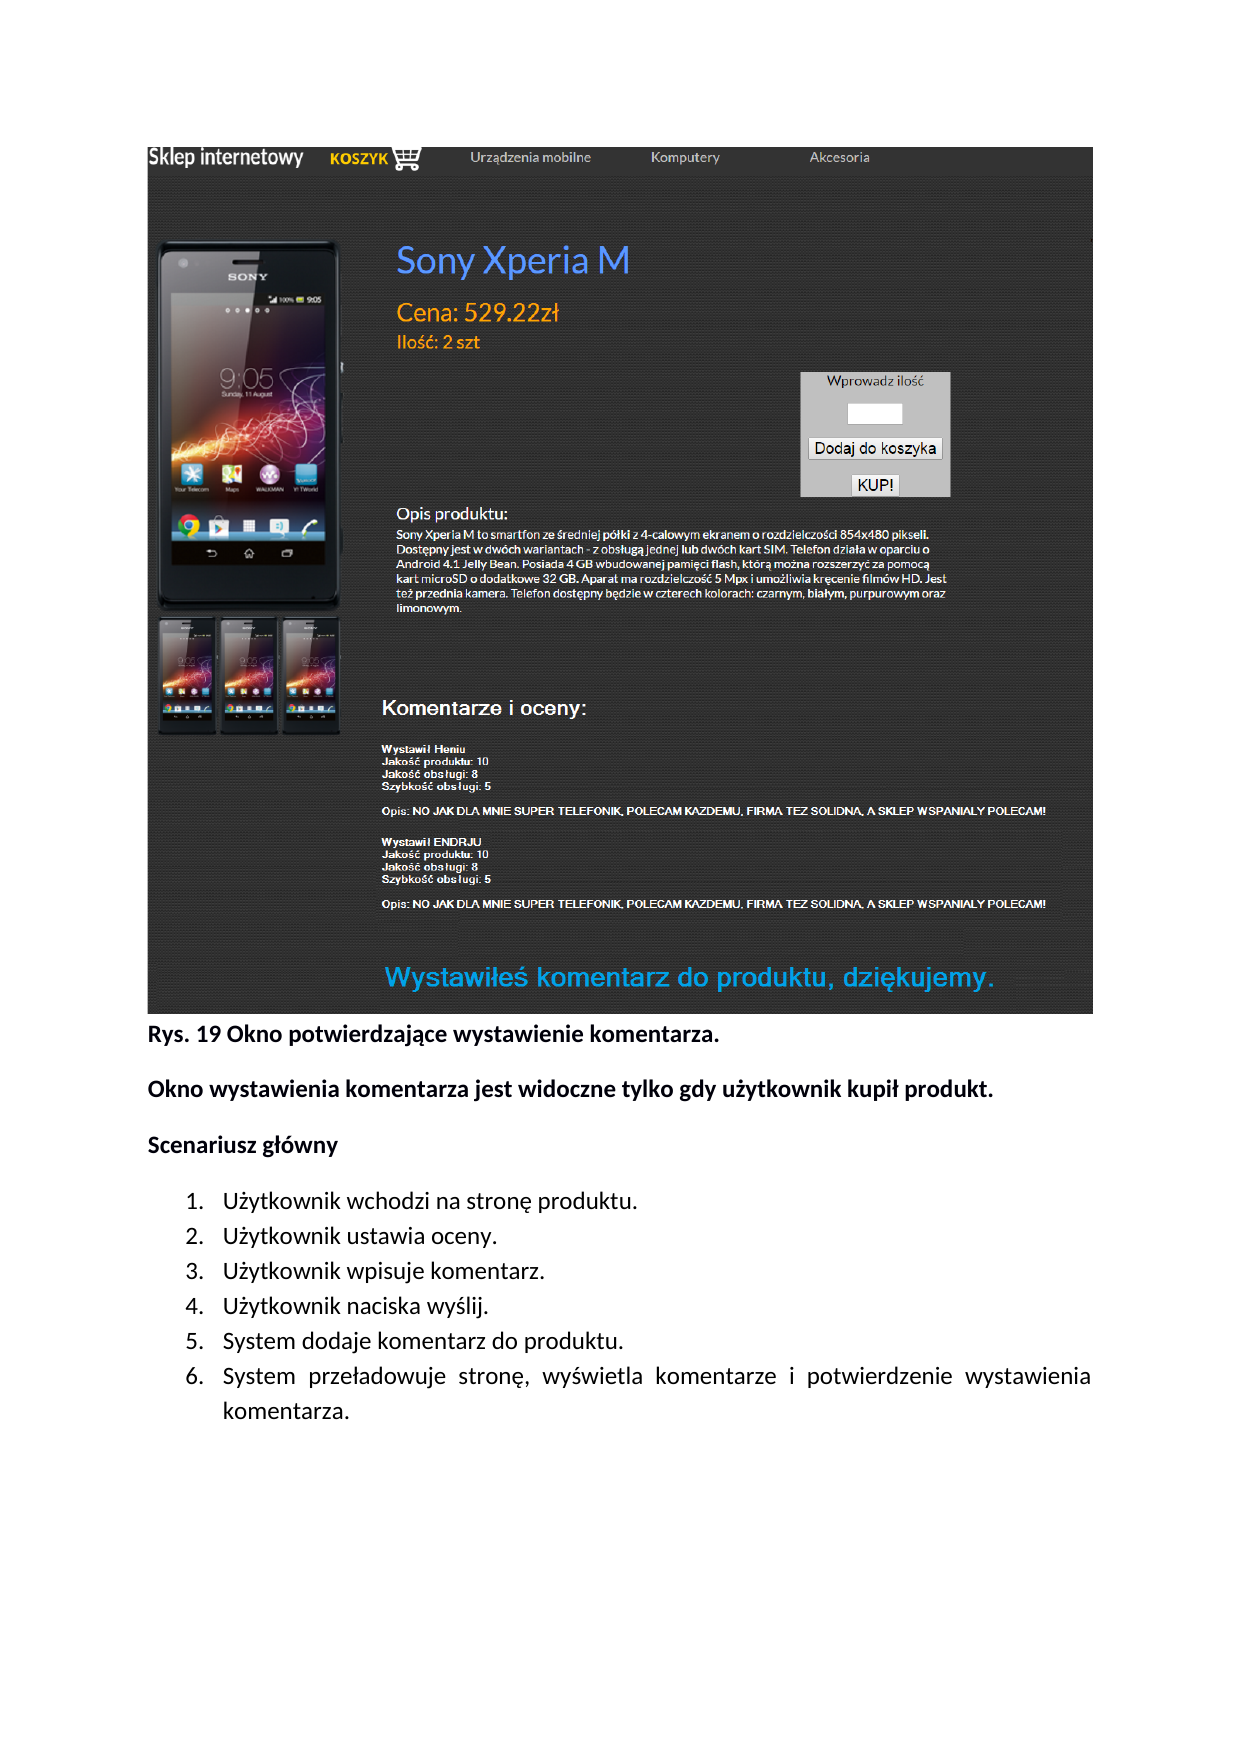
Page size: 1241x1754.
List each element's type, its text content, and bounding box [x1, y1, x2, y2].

list System przeładowuje stronę, wyświetla komentarze i potwierdzenie wystawienia komentarza. [185, 1360, 1093, 1426]
text Okno wystawienia komentarza jest widoczne tylko gdy użytkownik kupił produkt. [148, 1073, 1093, 1104]
text Scenariusz główny [148, 1129, 1093, 1160]
list Użytkownik ustawia oceny. [185, 1220, 1093, 1251]
picture [147, 147, 1093, 1014]
text Rys. 19 Okno potwierdzające wystawienie komentarza. [148, 1014, 1093, 1048]
list System dodaje komentarz do produktu. [185, 1325, 1093, 1356]
list Użytkownik wchodzi na stronę produktu. [185, 1185, 1093, 1216]
list Użytkownik naciska wyślij. [185, 1290, 1093, 1321]
list Użytkownik wpisuje komentarz. [185, 1255, 1093, 1286]
